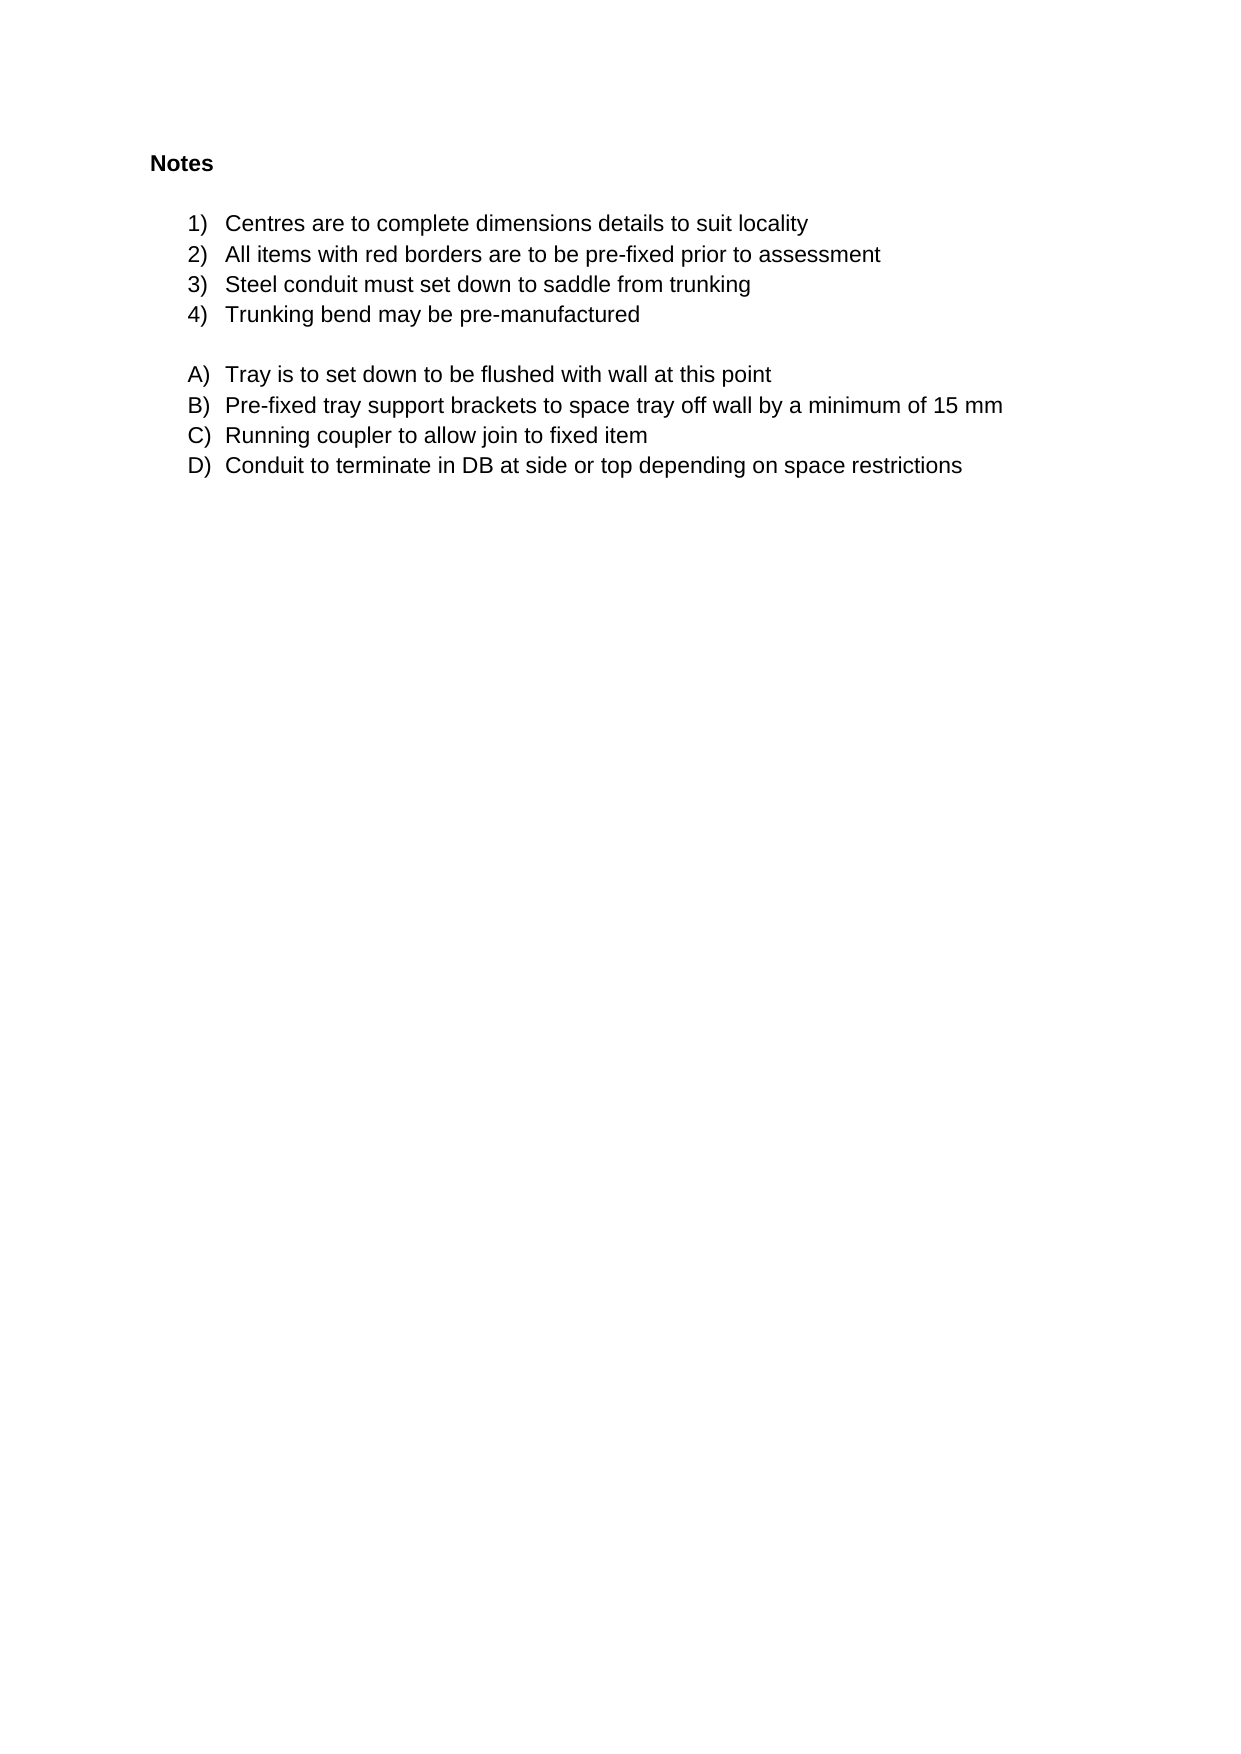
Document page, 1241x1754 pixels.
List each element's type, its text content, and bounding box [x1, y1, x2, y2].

list Centres are to complete dimensions details to suit locality [187, 210, 1090, 237]
list Steel conduit must set down to saddle from trunking [187, 271, 1090, 297]
list Trunking bend may be pre-manufactured [187, 301, 1090, 327]
list Conduit to terminate in DB at side or top depending on space restrictions [187, 452, 1090, 478]
list Running coupler to allow join to fixed item [187, 422, 1090, 448]
list Tray is to set down to be flushed with wall at this point [187, 361, 1090, 388]
list Pre-fixed tray support brackets to space tray off wall by a minimum of 15 mm [187, 392, 1090, 418]
text Notes [150, 150, 1090, 176]
list All items with red borders are to be pre-fixed prior to assessment [187, 241, 1090, 267]
